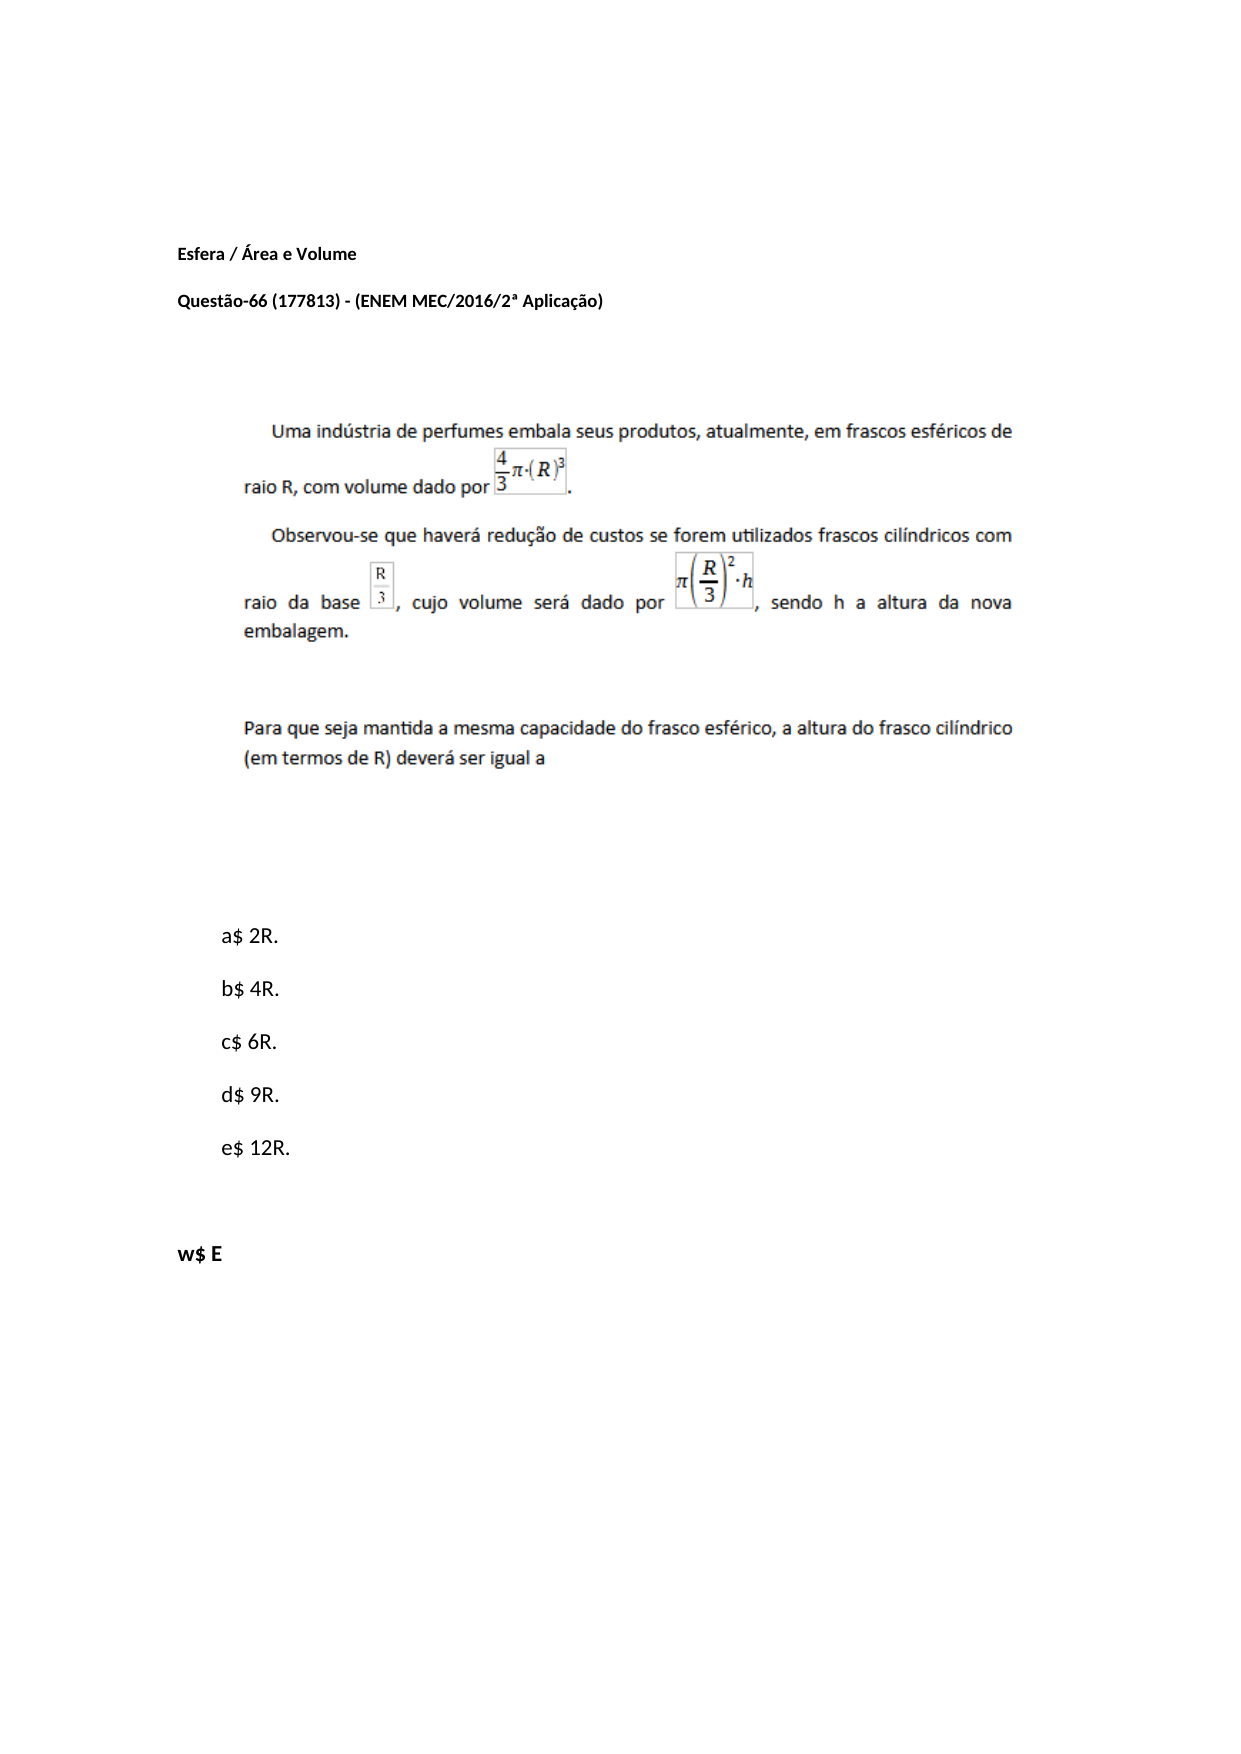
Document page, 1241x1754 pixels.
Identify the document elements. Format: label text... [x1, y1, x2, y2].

text w$ E [177, 1239, 1063, 1267]
picture [199, 378, 1042, 786]
text e$ 12R. [221, 1133, 1063, 1161]
text a$ 2R. [221, 921, 1063, 949]
text Esfera / Área e Volume [177, 242, 1063, 265]
text d$ 9R. [221, 1080, 1063, 1108]
text b$ 4R. [221, 974, 1063, 1002]
text Questão-66 (177813) - (ENEM MEC/2016/2ª Aplicação) [177, 289, 1063, 312]
text c$ 6R. [221, 1027, 1063, 1055]
